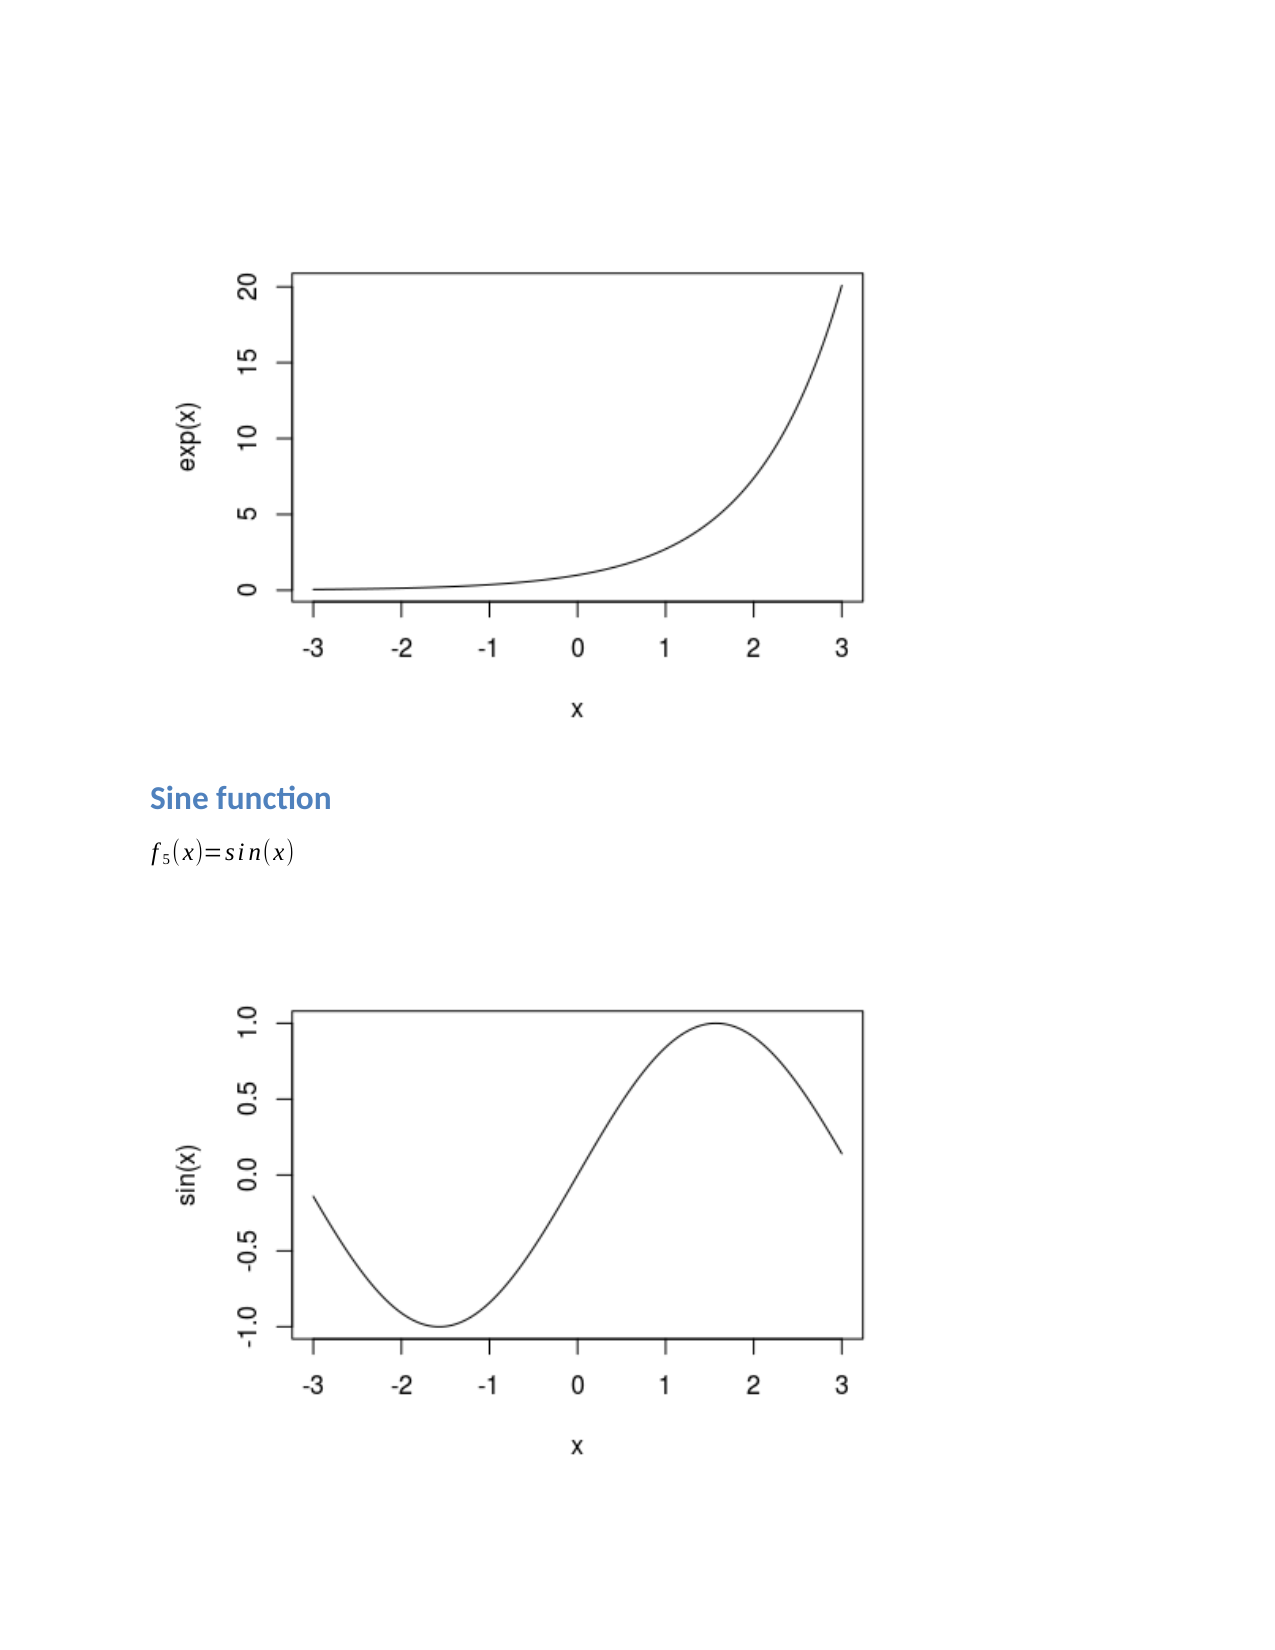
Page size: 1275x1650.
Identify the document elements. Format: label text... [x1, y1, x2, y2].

picture [168, 150, 927, 757]
subtitle Sine function [150, 777, 1125, 818]
picture [168, 887, 927, 1494]
